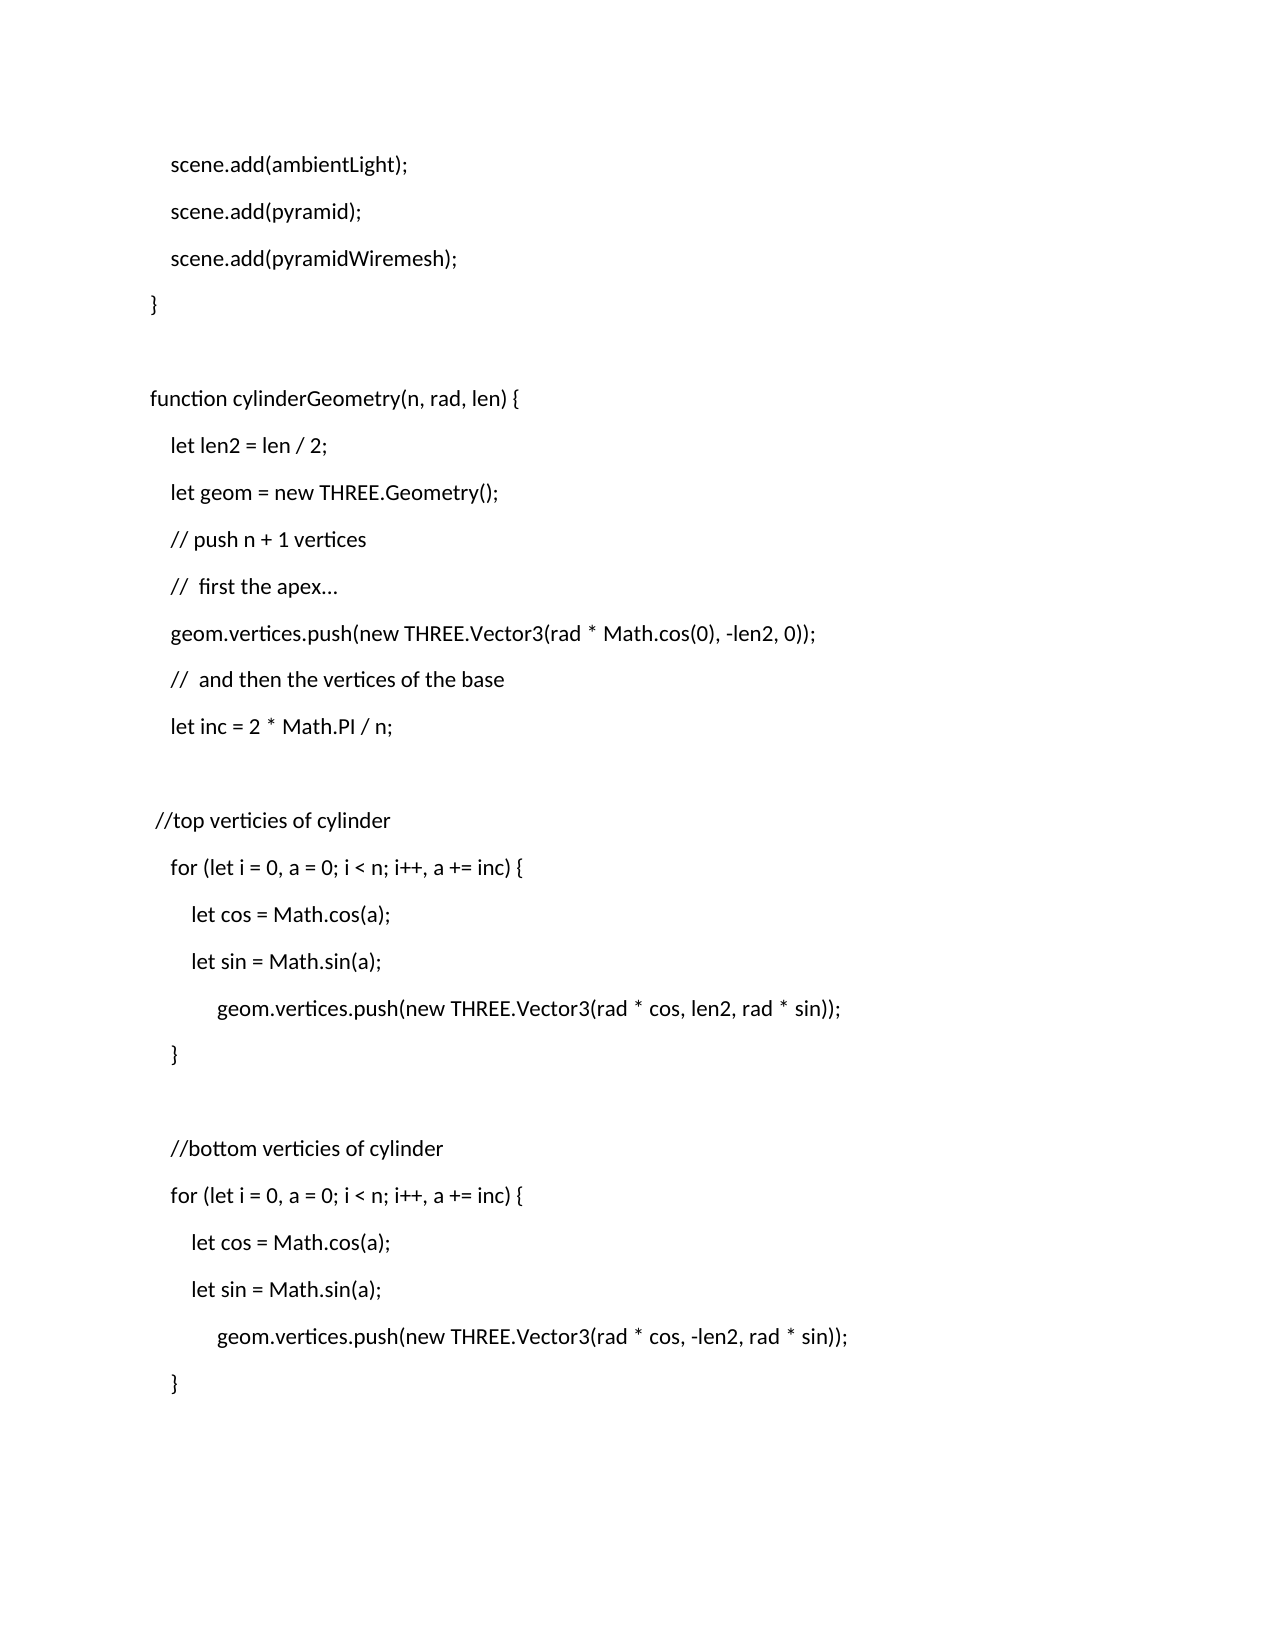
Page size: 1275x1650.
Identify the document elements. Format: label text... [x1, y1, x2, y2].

text let cos = Math.cos(a); [150, 1228, 1125, 1256]
text scene.add(ambientLight); [150, 150, 1125, 178]
text } [150, 1369, 1125, 1397]
text } [150, 1041, 1125, 1069]
text for (let i = 0, a = 0; i < n; i++, a += inc) { [150, 853, 1125, 881]
text let len2 = len / 2; [150, 431, 1125, 459]
text function cylinderGeometry(n, rad, len) { [150, 384, 1125, 412]
text geom.vertices.push(new THREE.Vector3(rad * Math.cos(0), -len2, 0)); [150, 619, 1125, 647]
text scene.add(pyramid); [150, 197, 1125, 225]
text geom.vertices.push(new THREE.Vector3(rad * cos, len2, rad * sin)); [150, 994, 1125, 1022]
text // and then the vertices of the base [150, 666, 1125, 694]
text // push n + 1 vertices [150, 525, 1125, 553]
text } [150, 291, 1125, 319]
text //bottom verticies of cylinder [150, 1134, 1125, 1162]
text let sin = Math.sin(a); [150, 947, 1125, 975]
text let sin = Math.sin(a); [150, 1275, 1125, 1303]
text //top verticies of cylinder [150, 806, 1125, 834]
text let cos = Math.cos(a); [150, 900, 1125, 928]
text geom.vertices.push(new THREE.Vector3(rad * cos, -len2, rad * sin)); [150, 1322, 1125, 1350]
text scene.add(pyramidWiremesh); [150, 244, 1125, 272]
text for (let i = 0, a = 0; i < n; i++, a += inc) { [150, 1181, 1125, 1209]
text let geom = new THREE.Geometry(); [150, 478, 1125, 506]
text let inc = 2 * Math.PI / n; [150, 712, 1125, 741]
text // first the apex... [150, 572, 1125, 600]
